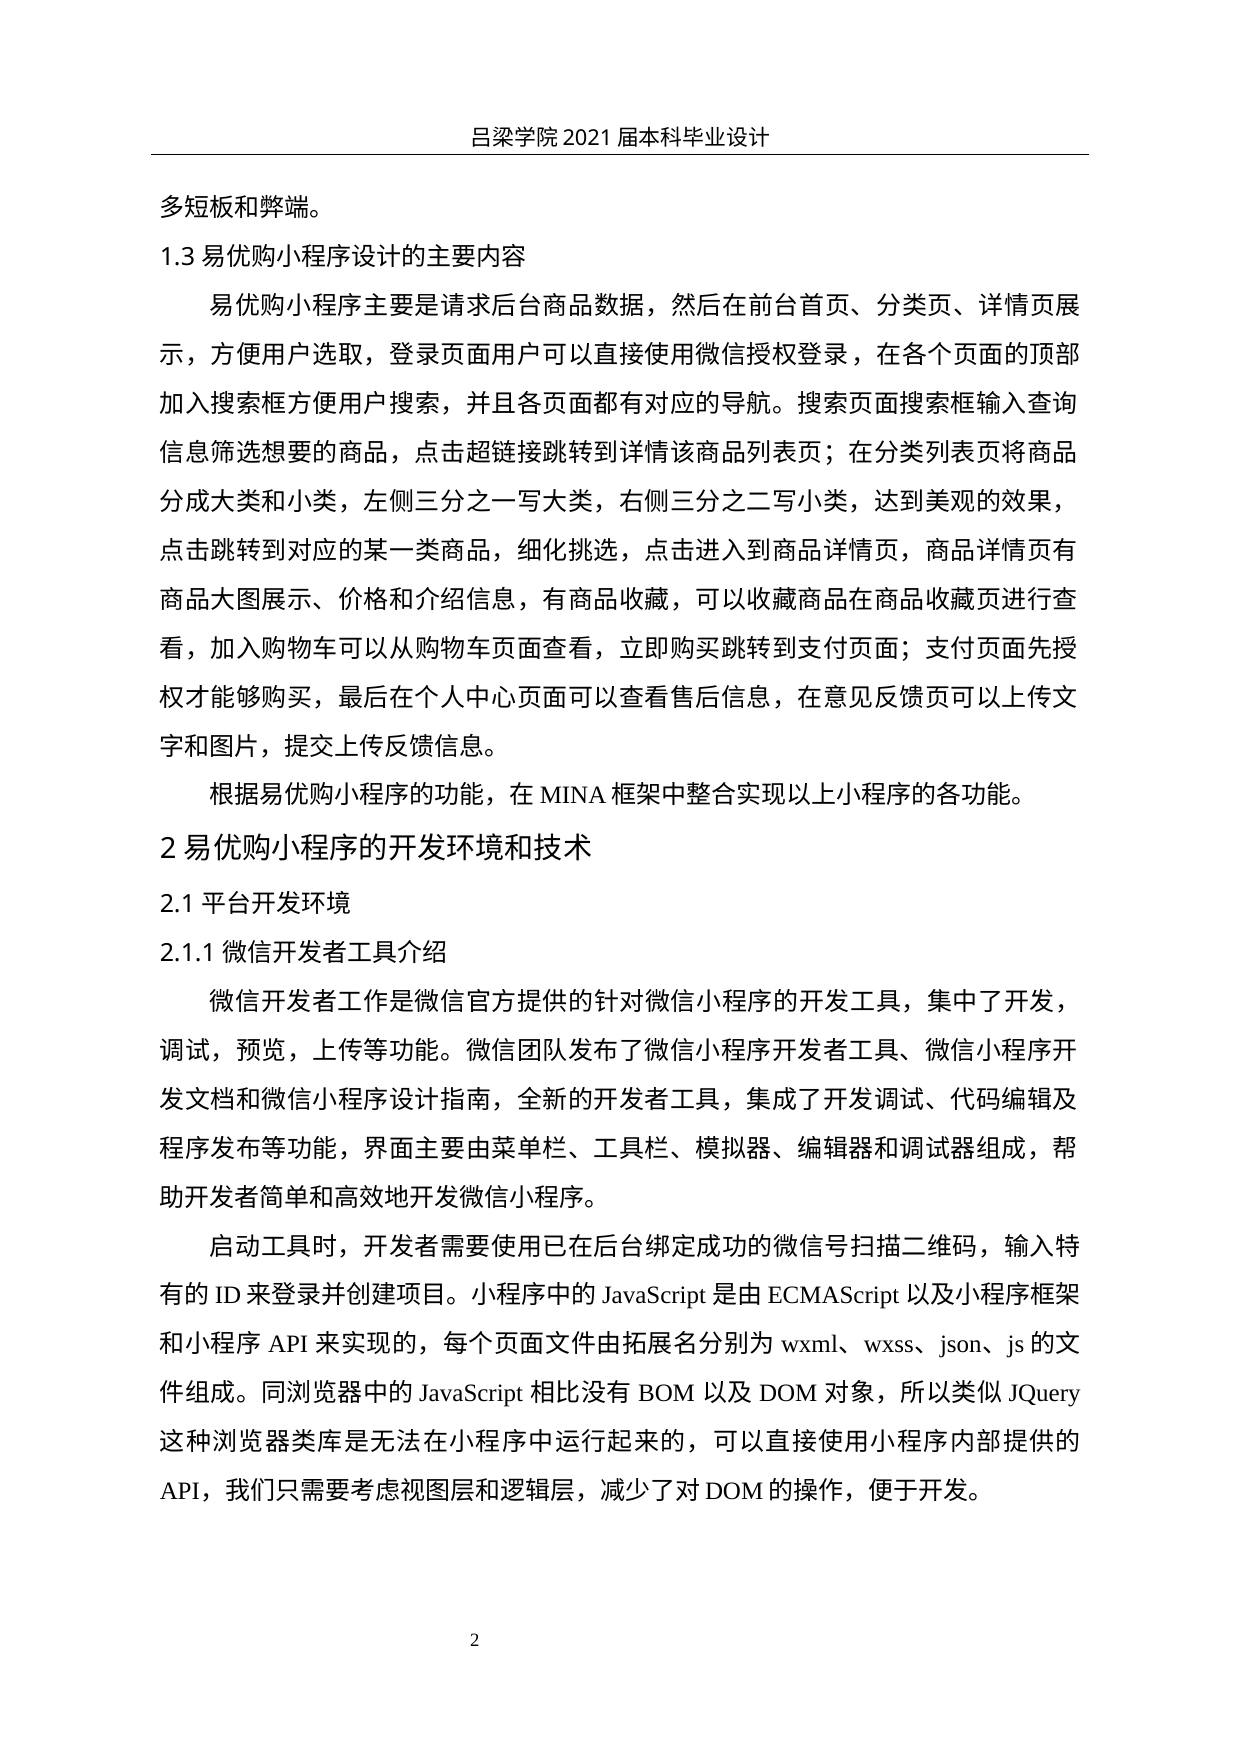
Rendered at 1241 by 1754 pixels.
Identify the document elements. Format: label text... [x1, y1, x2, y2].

text 微信开发者工作是微信官方提供的针对微信小程序的开发工具，集中了开发，调试，预览，上传等功能。微信团队发布了微信小程序开发者工具、微信小程序开发文档和微信小程序设计指南，全新的开发者工具，集成了开发调试、代码编辑及程序发布等功能，界面主要由菜单栏、工具栏、模拟器、编辑器和调试器组成，帮助开发者简单和高效地开发微信小程序。 [159, 971, 1081, 1216]
subtitle 易优购小程序设计的主要内容 [159, 226, 1081, 275]
subtitle 平台开发环境 [159, 873, 1081, 922]
subtitle 易优购小程序的开发环境和技术 [159, 819, 1081, 868]
text 启动工具时，开发者需要使用已在后台绑定成功的微信号扫描二维码，输入特有的ID来登录并创建项目。小程序中的 JavaScript 是由ECMAScript 以及小程序框架和小程序 API 来实现的，每个页面文件由拓展名分别为wxml、wxss、json、js的文件组成。同浏览器中的JavaScript 相比没有 BOM 以及 DOM 对象，所以类似 JQuery这种浏览器类库是无法在小程序中运行起来的，可以直接使用小程序内部提供的API，我们只需要考虑视图层和逻辑层，减少了对DOM的操作，便于开发。 [159, 1216, 1081, 1509]
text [159, 177, 1081, 226]
text 根据易优购小程序的功能，在MINA框架中整合实现以上小程序的各功能。 [159, 765, 1081, 814]
subtitle 微信开发者工具介绍 [159, 922, 1081, 971]
text 易优购小程序主要是请求后台商品数据，然后在前台首页、分类页、详情页展示，方便用户选取，登录页面用户可以直接使用微信授权登录，在各个页面的顶部加入搜索框方便用户搜索，并且各页面都有对应的导航。搜索页面搜索框输入查询信息筛选想要的商品，点击超链接跳转到详情该商品列表页；在分类列表页将商品分成大类和小类，左侧三分之一写大类，右侧三分之二写小类，达到美观的效果，点击跳转到对应的某一类商品，细化挑选，点击进入到商品详情页，商品详情页有商品大图展示、价格和介绍信息，有商品收藏，可以收藏商品在商品收藏页进行查看，加入购物车可以从购物车页面查看，立即购买跳转到支付页面；支付页面先授权才能够购买，最后在个人中心页面可以查看售后信息，在意见反馈页可以上传文字和图片，提交上传反馈信息。 [159, 275, 1081, 765]
